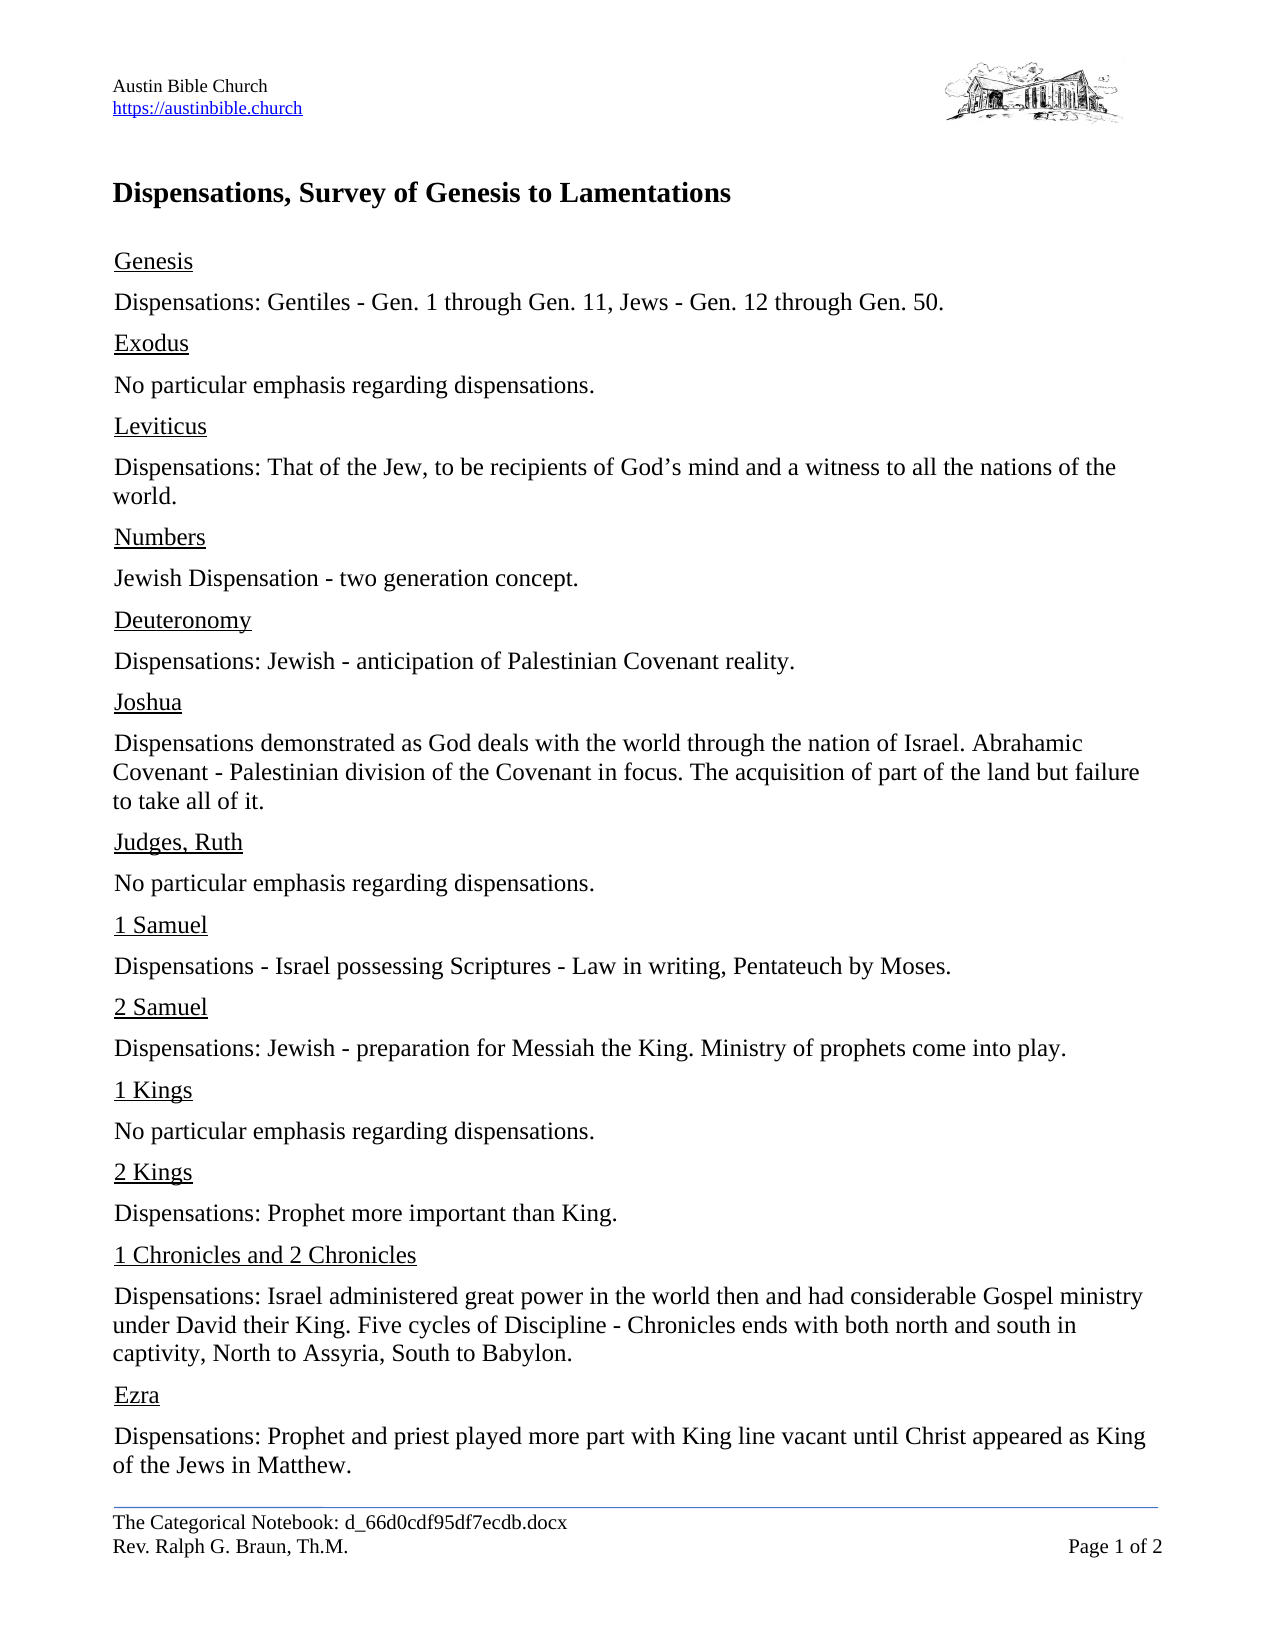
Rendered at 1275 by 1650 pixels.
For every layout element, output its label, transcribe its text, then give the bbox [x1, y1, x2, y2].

text Dispensations: Jewish - anticipation of Palestinian Covenant reality. [112, 646, 1162, 675]
text 1 Chronicles and 2 Chronicles [112, 1240, 1162, 1268]
text Dispensations demonstrated as God deals with the world through the nation of Israel. Abrahamic Covenant - Palestinian division of the Covenant in focus. The acquisition of part of the land but failure to take all of it. [112, 728, 1162, 815]
text Leviticus [112, 411, 1162, 440]
text Joshua [112, 687, 1162, 716]
text Ezra [112, 1380, 1162, 1408]
text Dispensations: That of the Jew, to be recipients of God’s mind and a witness to all the nations of the world. [112, 452, 1162, 510]
text Dispensations - Israel possessing Scriptures - Law in writing, Pentateuch by Moses. [112, 951, 1162, 980]
picture [944, 58, 1124, 125]
text 2 Samuel [112, 992, 1162, 1021]
text Jewish Dispensation - two generation concept. [112, 563, 1162, 592]
text No particular emphasis regarding dispensations. [112, 1116, 1162, 1145]
text Dispensations: Prophet more important than King. [112, 1198, 1162, 1227]
text Dispensations: Gentiles - Gen. 1 through Gen. 11, Jews - Gen. 12 through Gen. 50. [112, 287, 1162, 316]
text 2 Kings [112, 1157, 1162, 1186]
text 1 Samuel [112, 910, 1162, 938]
text Deuteronomy [112, 605, 1162, 633]
text Dispensations: Israel administered great power in the world then and had considerable Gospel ministry under David their King. Five cycles of Discipline - Chronicles ends with both north and south in captivity, North to Assyria, South to Babylon. [112, 1281, 1162, 1367]
text Dispensations: Prophet and priest played more part with King line vacant until Christ appeared as King of the Jews in Matthew. [112, 1421, 1162, 1478]
text No particular emphasis regarding dispensations. [112, 370, 1162, 398]
text Genesis [112, 246, 1162, 275]
text Exodus [112, 328, 1162, 357]
text Judges, Ruth [112, 827, 1162, 856]
text Numbers [112, 522, 1162, 551]
text 1 Kings [112, 1075, 1162, 1103]
text Dispensations: Jewish - preparation for Messiah the King. Ministry of prophets come into play. [112, 1033, 1162, 1062]
subtitle Dispensations, Survey of Genesis to Lamentations [112, 175, 1162, 208]
text No particular emphasis regarding dispensations. [112, 868, 1162, 897]
